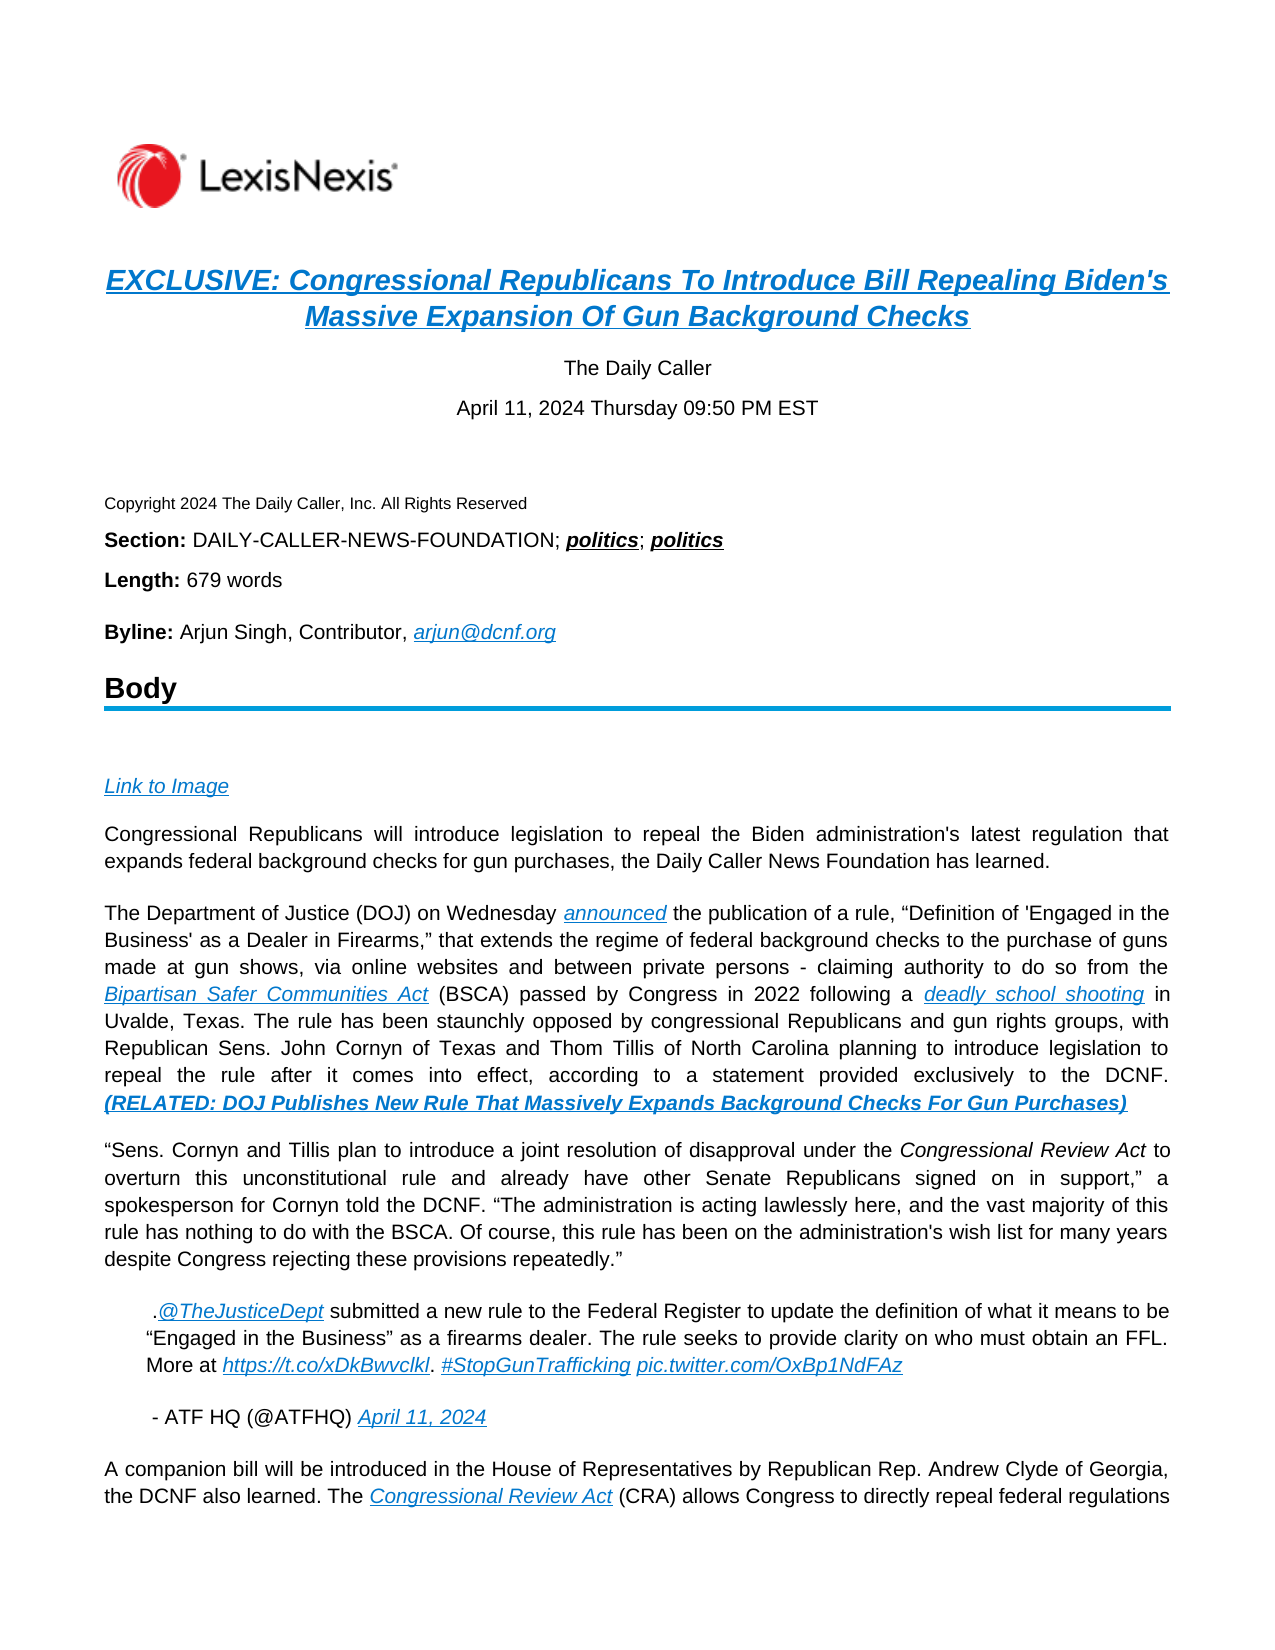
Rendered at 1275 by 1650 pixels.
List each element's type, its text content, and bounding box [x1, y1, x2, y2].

text April 11, 2024 Thursday 09:50 PM EST [104, 393, 1171, 420]
text Copyright 2024 The Daily Caller, Inc. All Rights Reserved [104, 461, 1171, 513]
text The Department of Justice (DOJ) on Wednesday announced the publication of a rule, “Definition of 'Engaged in the Business' as a Dealer in Firearms,” that extends the regime of federal background checks to the purchase of guns made at gun shows, via online websites and between private persons - claiming authority to do so from the Bipartisan Safer Communities Act (BSCA) passed by Congress in 2022 following a deadly school shooting in Uvalde, Texas. The rule has been staunchly opposed by congressional Republicans and gun rights groups, with Republican Sens. John Cornyn of Texas and Thom Tillis of North Carolina planning to introduce legislation to repeal the rule after it comes into effect, according to a statement provided exclusively to the DCNF. (RELATED: DOJ Publishes New Rule That Massively Expands Background Checks For Gun Purchases) [104, 898, 1171, 1114]
text Congressional Republicans will introduce legislation to repeal the Biden administration's latest regulation that expands federal background checks for gun purchases, the Daily Caller News Foundation has learned. [104, 818, 1171, 873]
text - ATF HQ (@ATFHQ) April 11, 2024 [146, 1402, 1171, 1429]
text Byline: Arjun Singh, Contributor, arjun@dcnf.org [104, 617, 1171, 644]
picture [104, 144, 412, 208]
subtitle EXCLUSIVE: Congressional Republicans To Introduce Bill Repealing Biden's Massive Expansion Of Gun Background Checks [104, 261, 1171, 332]
text Length: 679 words [104, 565, 1171, 592]
text The Daily Caller [104, 353, 1171, 380]
text Body [104, 669, 1171, 704]
text “Sens. Cornyn and Tillis plan to introduce a joint resolution of disapproval under the Congressional Review Act to overturn this unconstitutional rule and already have other Senate Republicans signed on in support,” a spokesperson for Cornyn told the DCNF. “The administration is acting lawlessly here, and the vast majority of this rule has nothing to do with the BSCA. Of course, this rule has been on the administration's wish list for many years despite Congress rejecting these provisions repeatedly.” [104, 1135, 1171, 1271]
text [104, 1454, 1171, 1508]
text Section: DAILY-CALLER-NEWS-FOUNDATION; politics; politics [104, 525, 1171, 552]
text .@TheJusticeDept submitted a new rule to the Federal Register to update the definition of what it means to be “Engaged in the Business” as a firearms dealer. The rule seeks to provide clarity on who must obtain an FFL. More at https://t.co/xDkBwvclkl. #StopGunTrafficking pic.twitter.com/OxBp1NdFAz [146, 1296, 1171, 1377]
text Link to Image [104, 771, 1171, 798]
